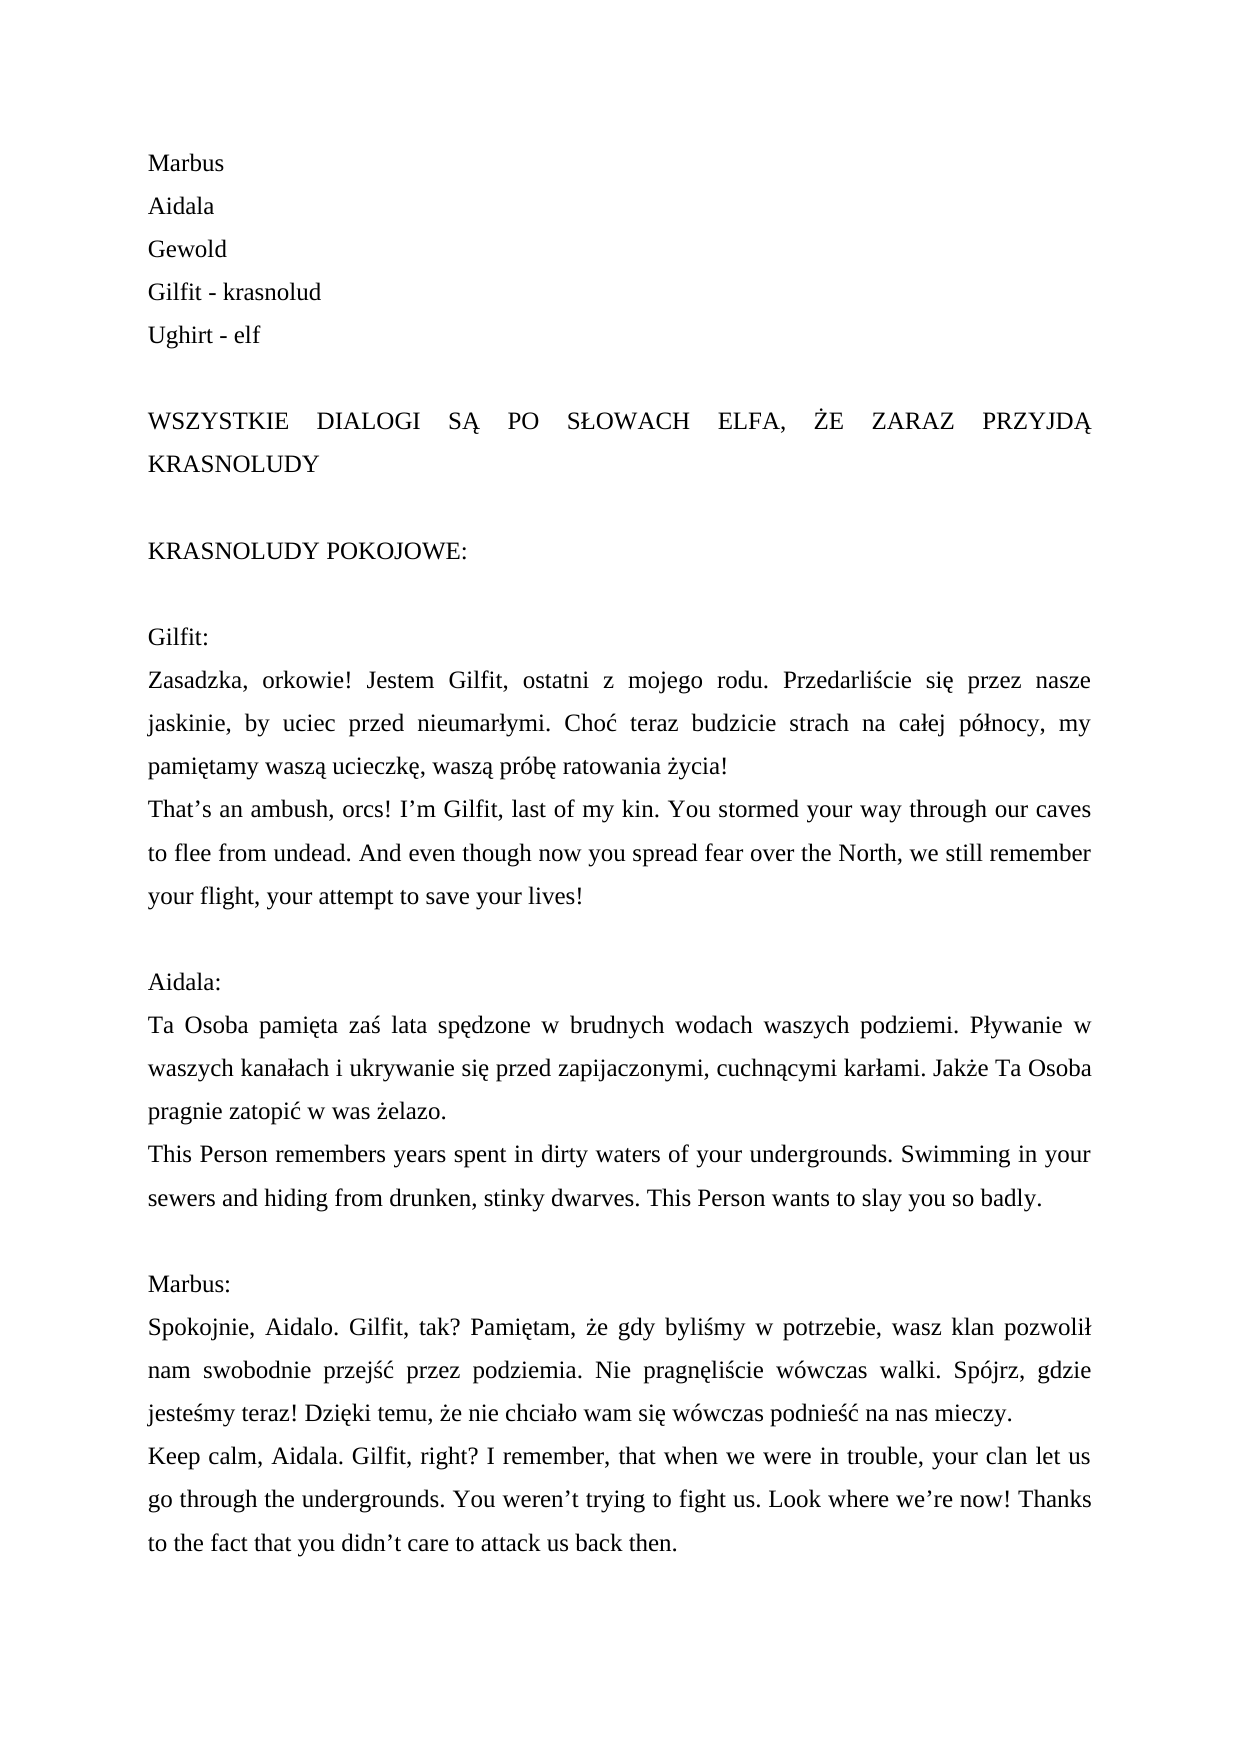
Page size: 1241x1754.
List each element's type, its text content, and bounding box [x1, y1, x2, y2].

text Spokojnie, Aidalo. Gilfit, tak? Pamiętam, że gdy byliśmy w potrzebie, wasz klan pozwolił nam swobodnie przejść przez podziemia. Nie pragnęliście wówczas walki. Spójrz, gdzie jesteśmy teraz! Dzięki temu, że nie chciało wam się wówczas podnieść na nas mieczy. [148, 1312, 1093, 1427]
text Marbus: [148, 1269, 1093, 1298]
text Aidala: [148, 967, 1093, 996]
text Gilfit - krasnolud [148, 277, 1093, 306]
text Ughirt - elf [148, 320, 1093, 349]
text This Person remembers years spent in dirty waters of your undergrounds. Swimming in your sewers and hiding from drunken, stinky dwarves. This Person wants to slay you so badly. [148, 1139, 1093, 1211]
text Aidala [148, 191, 1093, 219]
text That’s an ambush, orcs! I’m Gilfit, last of my kin. You stormed your way through our caves to flee from undead. And even though now you spread fear over the North, we still remember your flight, your attempt to save your lives! [148, 794, 1093, 909]
text Gilfit: [148, 622, 1093, 651]
text Zasadzka, orkowie! Jestem Gilfit, ostatni z mojego rodu. Przedarliście się przez nasze jaskinie, by uciec przed nieumarłymi. Choć teraz budzicie strach na całej północy, my pamiętamy waszą ucieczkę, waszą próbę ratowania życia! [148, 665, 1093, 780]
text Gewold [148, 234, 1093, 263]
text KRASNOLUDY POKOJOWE: [148, 536, 1093, 564]
text Ta Osoba pamięta zaś lata spędzone w brudnych wodach waszych podziemi. Pływanie w waszych kanałach i ukrywanie się przed zapijaczonymi, cuchnącymi karłami. Jakże Ta Osoba pragnie zatopić w was żelazo. [148, 1010, 1093, 1125]
text Marbus [148, 148, 1093, 176]
text Keep calm, Aidala. Gilfit, right? I remember, that when we were in trouble, your clan let us go through the undergrounds. You weren’t trying to fight us. Look where we’re now! Thanks to the fact that you didn’t care to attack us back then. [148, 1441, 1093, 1556]
text WSZYSTKIE DIALOGI SĄ PO SŁOWACH ELFA, ŻE ZARAZ PRZYJDĄ KRASNOLUDY [148, 406, 1093, 478]
